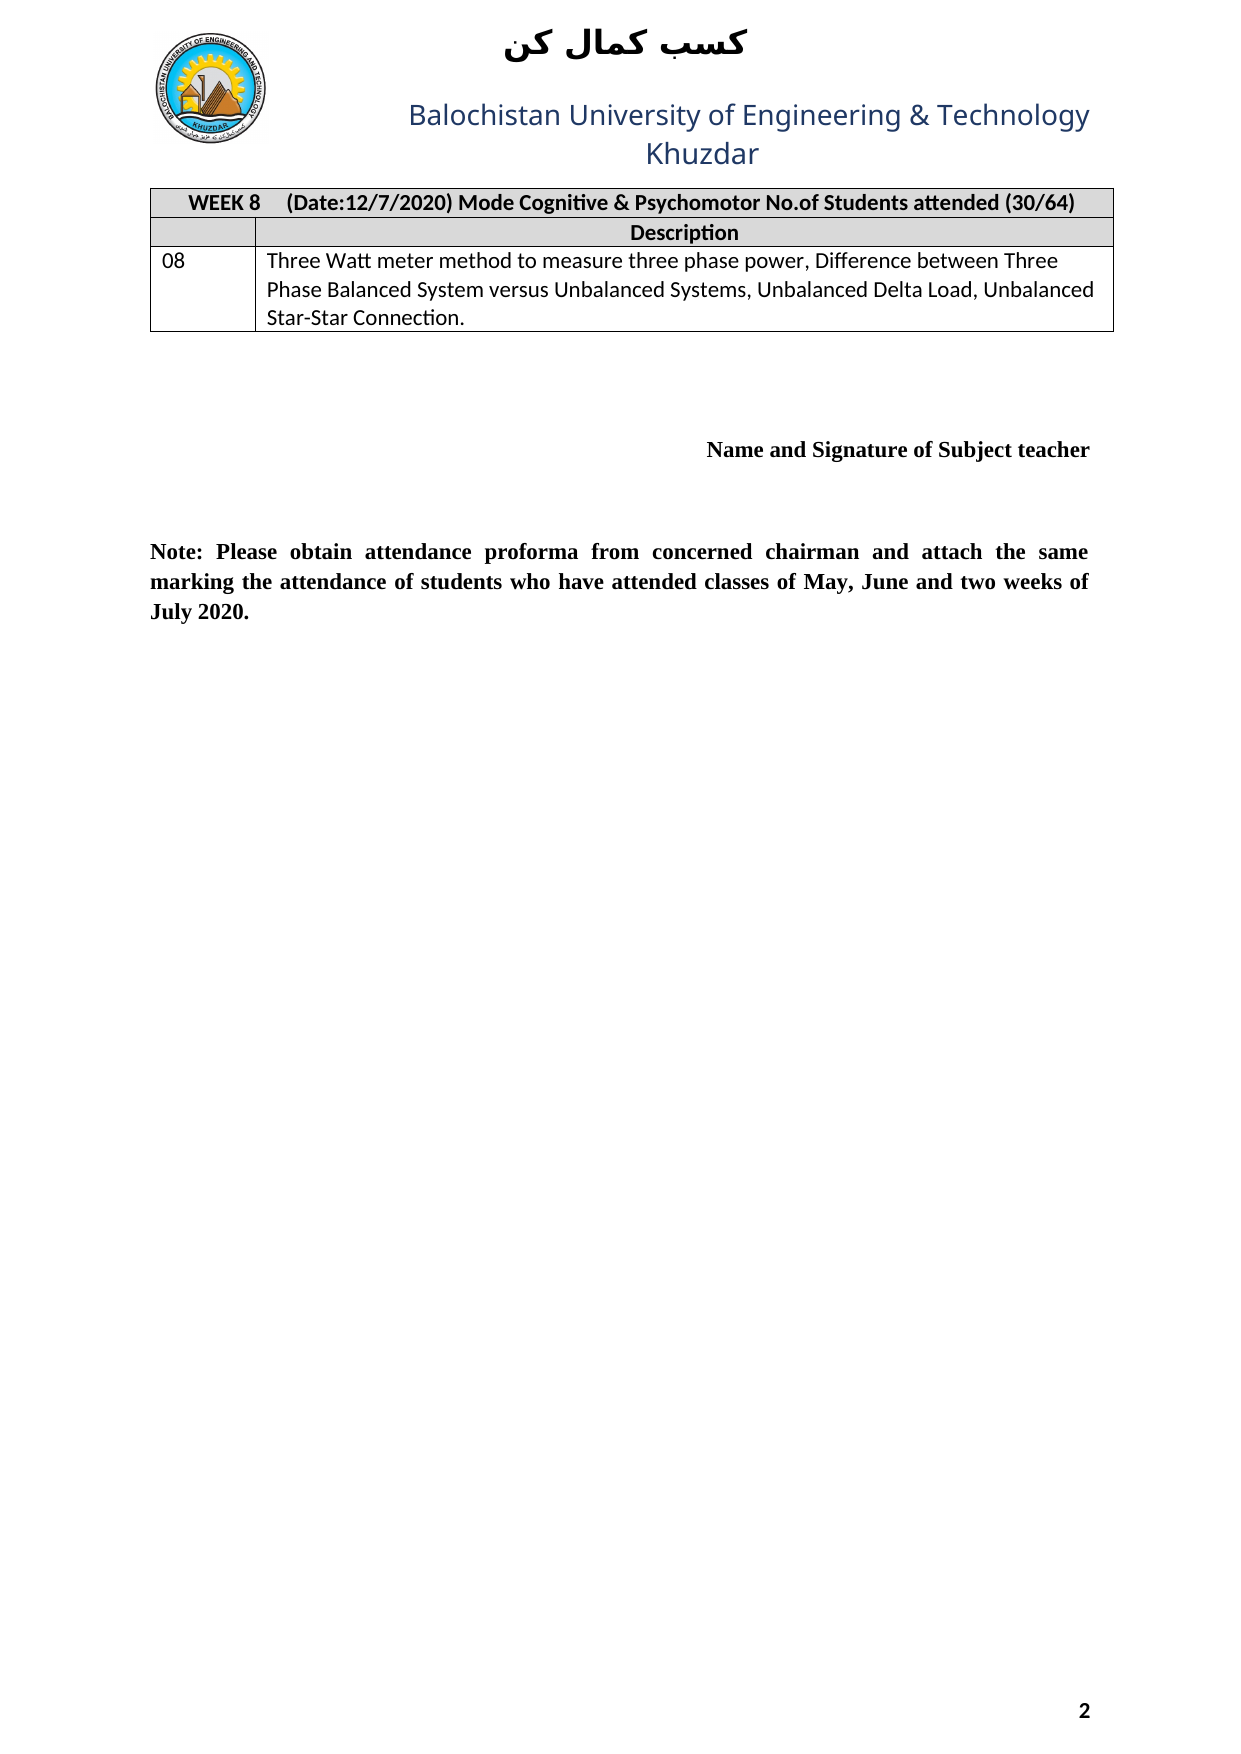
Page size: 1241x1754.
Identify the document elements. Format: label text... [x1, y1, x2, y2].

table_cell Description [256, 218, 1113, 246]
table_cell Three Watt meter method to measure three phase power, Difference between Three Phase Balanced System versus Unbalanced Systems, Unbalanced Delta Load, Unbalanced Star-Star Connection. [256, 247, 1113, 331]
text Note: Please obtain attendance proforma from concerned chairman and attach the same marking the attendance of students who have attended classes of May, June and two weeks of July 2020. [150, 538, 1090, 625]
picture [153, 31, 269, 144]
text Name and Signature of Subject teacher [150, 436, 1090, 462]
table_cell 08 [151, 247, 255, 331]
table_cell [151, 218, 255, 246]
table_cell WEEK 8 (Date:12/7/2020) Mode Cognitive & Psychomotor No.of Students attended (30/64) [151, 189, 1113, 217]
